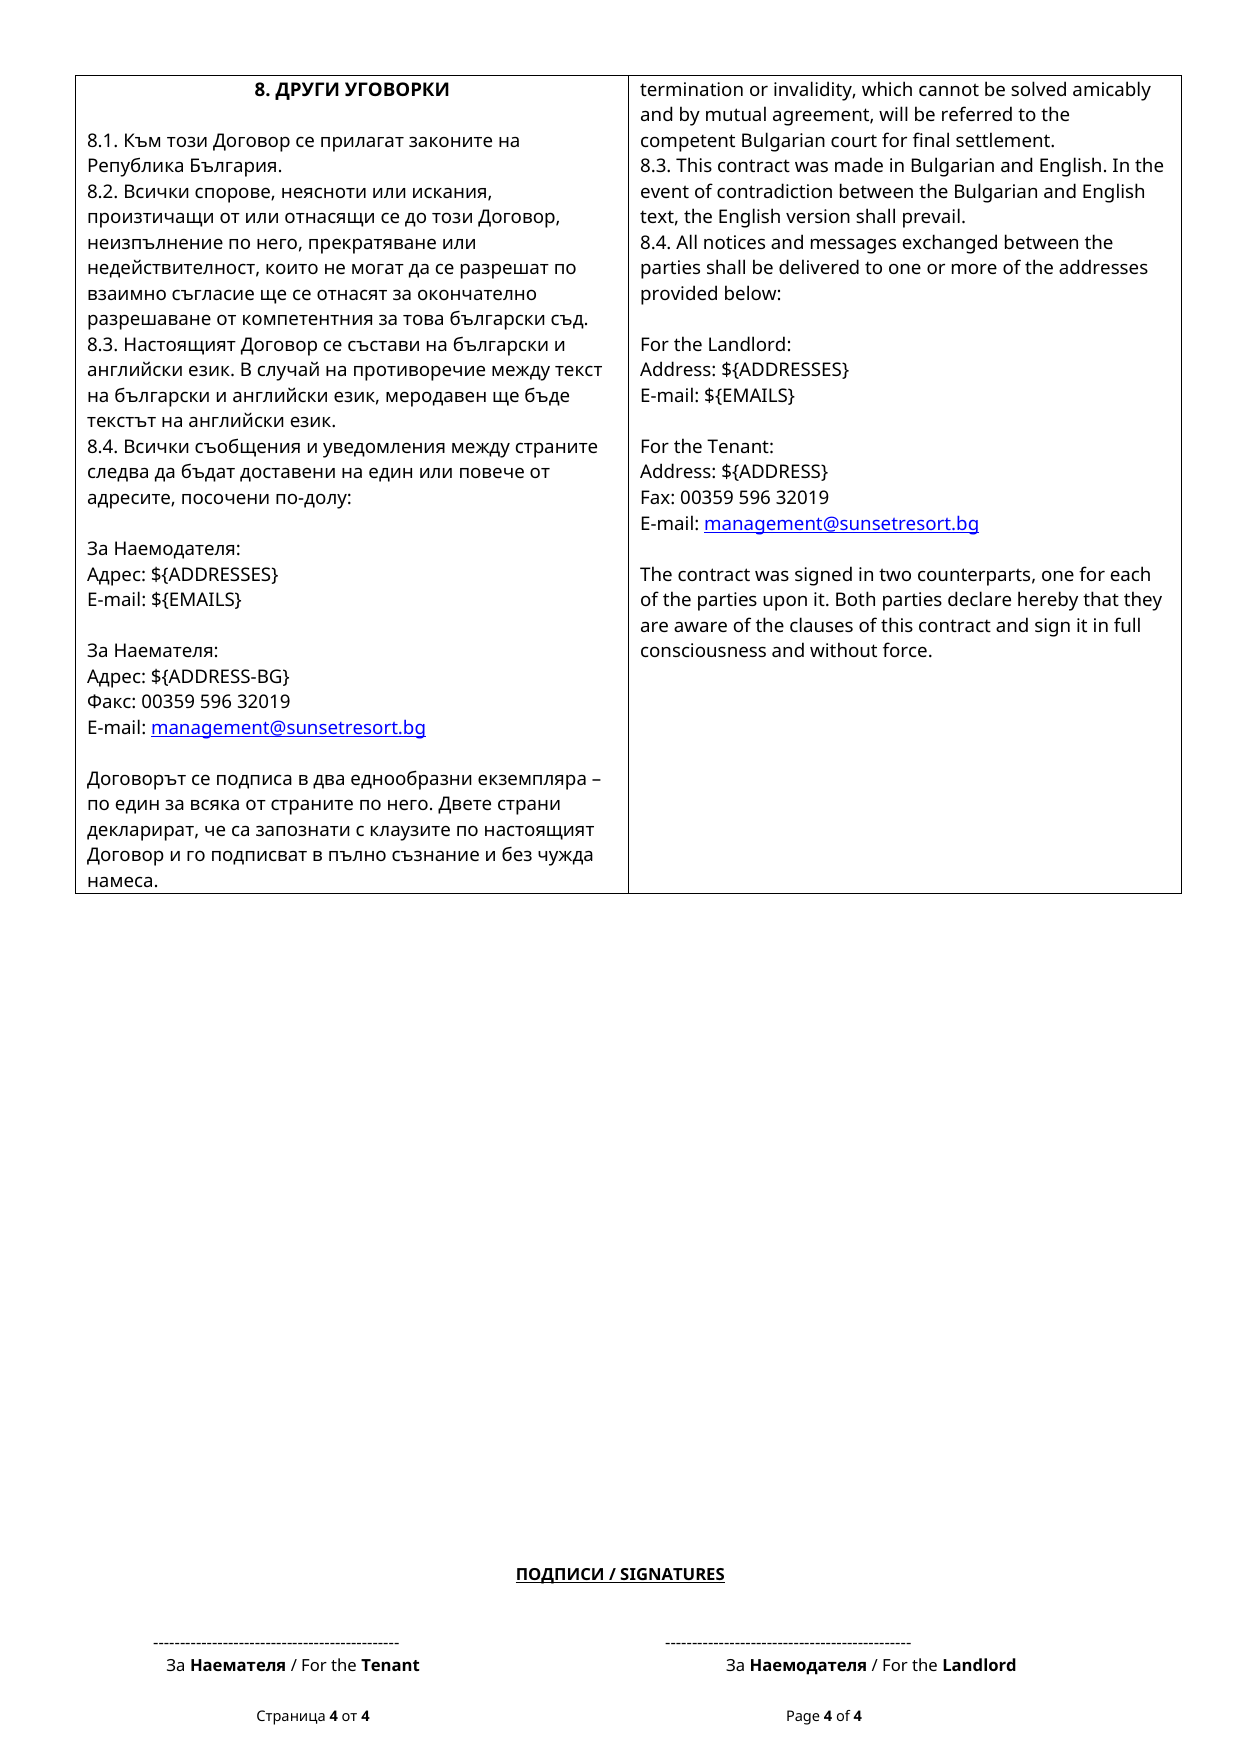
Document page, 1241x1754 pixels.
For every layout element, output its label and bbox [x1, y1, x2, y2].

table_header [629, 76, 1181, 893]
table_header [76, 76, 628, 893]
